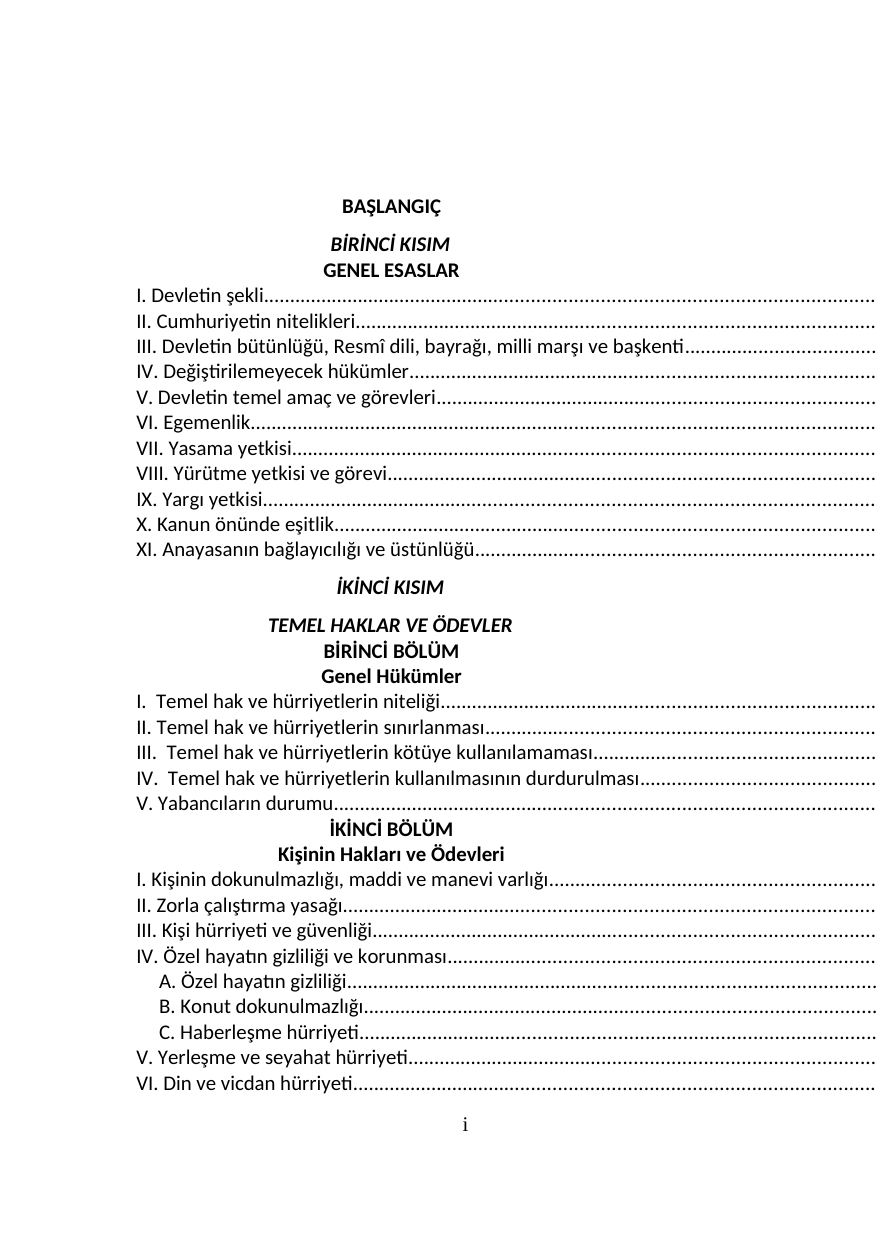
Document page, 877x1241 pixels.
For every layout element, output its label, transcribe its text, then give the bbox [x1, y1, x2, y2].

text A. Özel hayatın gizliliği 6 [159, 968, 738, 994]
text III. Devletin bütünlüğü, Resmî dili, bayrağı, milli marşı ve başkenti 2 [136, 333, 738, 359]
text TEMEL HAKLAR VE ÖDEVLER [44, 612, 738, 638]
text BİRİNCİ KISIM [44, 232, 738, 257]
text IV. Temel hak ve hürriyetlerin kullanılmasının durdurulması 4 [136, 765, 738, 790]
text C. Haberleşme hürriyeti 7 [159, 1019, 738, 1044]
text GENEL ESASLAR [44, 257, 738, 282]
text II. Temel hak ve hürriyetlerin sınırlanması 3 [136, 714, 738, 739]
text Genel Hükümler [44, 663, 738, 689]
text I. Kişinin dokunulmazlığı, maddi ve manevi varlığı 4 [136, 867, 738, 892]
text III. Temel hak ve hürriyetlerin kötüye kullanılamaması 4 [136, 739, 738, 765]
text X. Kanun önünde eşitlik 3 [136, 511, 738, 537]
text İKİNCİ KISIM [44, 574, 738, 600]
text IX. Yargı yetkisi 3 [136, 486, 738, 511]
text V. Yabancıların durumu 4 [136, 790, 738, 816]
text I. Devletin şekli 2 [136, 282, 738, 308]
text IV. Özel hayatın gizliliği ve korunması 6 [136, 943, 738, 968]
text V. Yerleşme ve seyahat hürriyeti 7 [136, 1044, 738, 1070]
text VIII. Yürütme yetkisi ve görevi 3 [136, 460, 738, 486]
text İKİNCİ BÖLÜM [44, 816, 738, 841]
text II. Cumhuriyetin nitelikleri 2 [136, 308, 738, 333]
text VI. Din ve vicdan hürriyeti 7 [136, 1070, 738, 1095]
text BAŞLANGIÇ [44, 194, 738, 219]
text III. Kişi hürriyeti ve güvenliği 5 [136, 917, 738, 943]
text VI. Egemenlik 2 [136, 409, 738, 435]
text BİRİNCİ BÖLÜM [44, 638, 738, 663]
text XI. Anayasanın bağlayıcılığı ve üstünlüğü 3 [136, 537, 738, 562]
text V. Devletin temel amaç ve görevleri 2 [136, 384, 738, 409]
text VII. Yasama yetkisi 2 [136, 435, 738, 460]
text Kişinin Hakları ve Ödevleri [44, 841, 738, 867]
text B. Konut dokunulmazlığı 6 [159, 994, 738, 1019]
text II. Zorla çalıştırma yasağı 5 [136, 892, 738, 917]
text I. Temel hak ve hürriyetlerin niteliği 3 [136, 689, 738, 714]
text IV. Değiştirilemeyecek hükümler 2 [136, 359, 738, 384]
